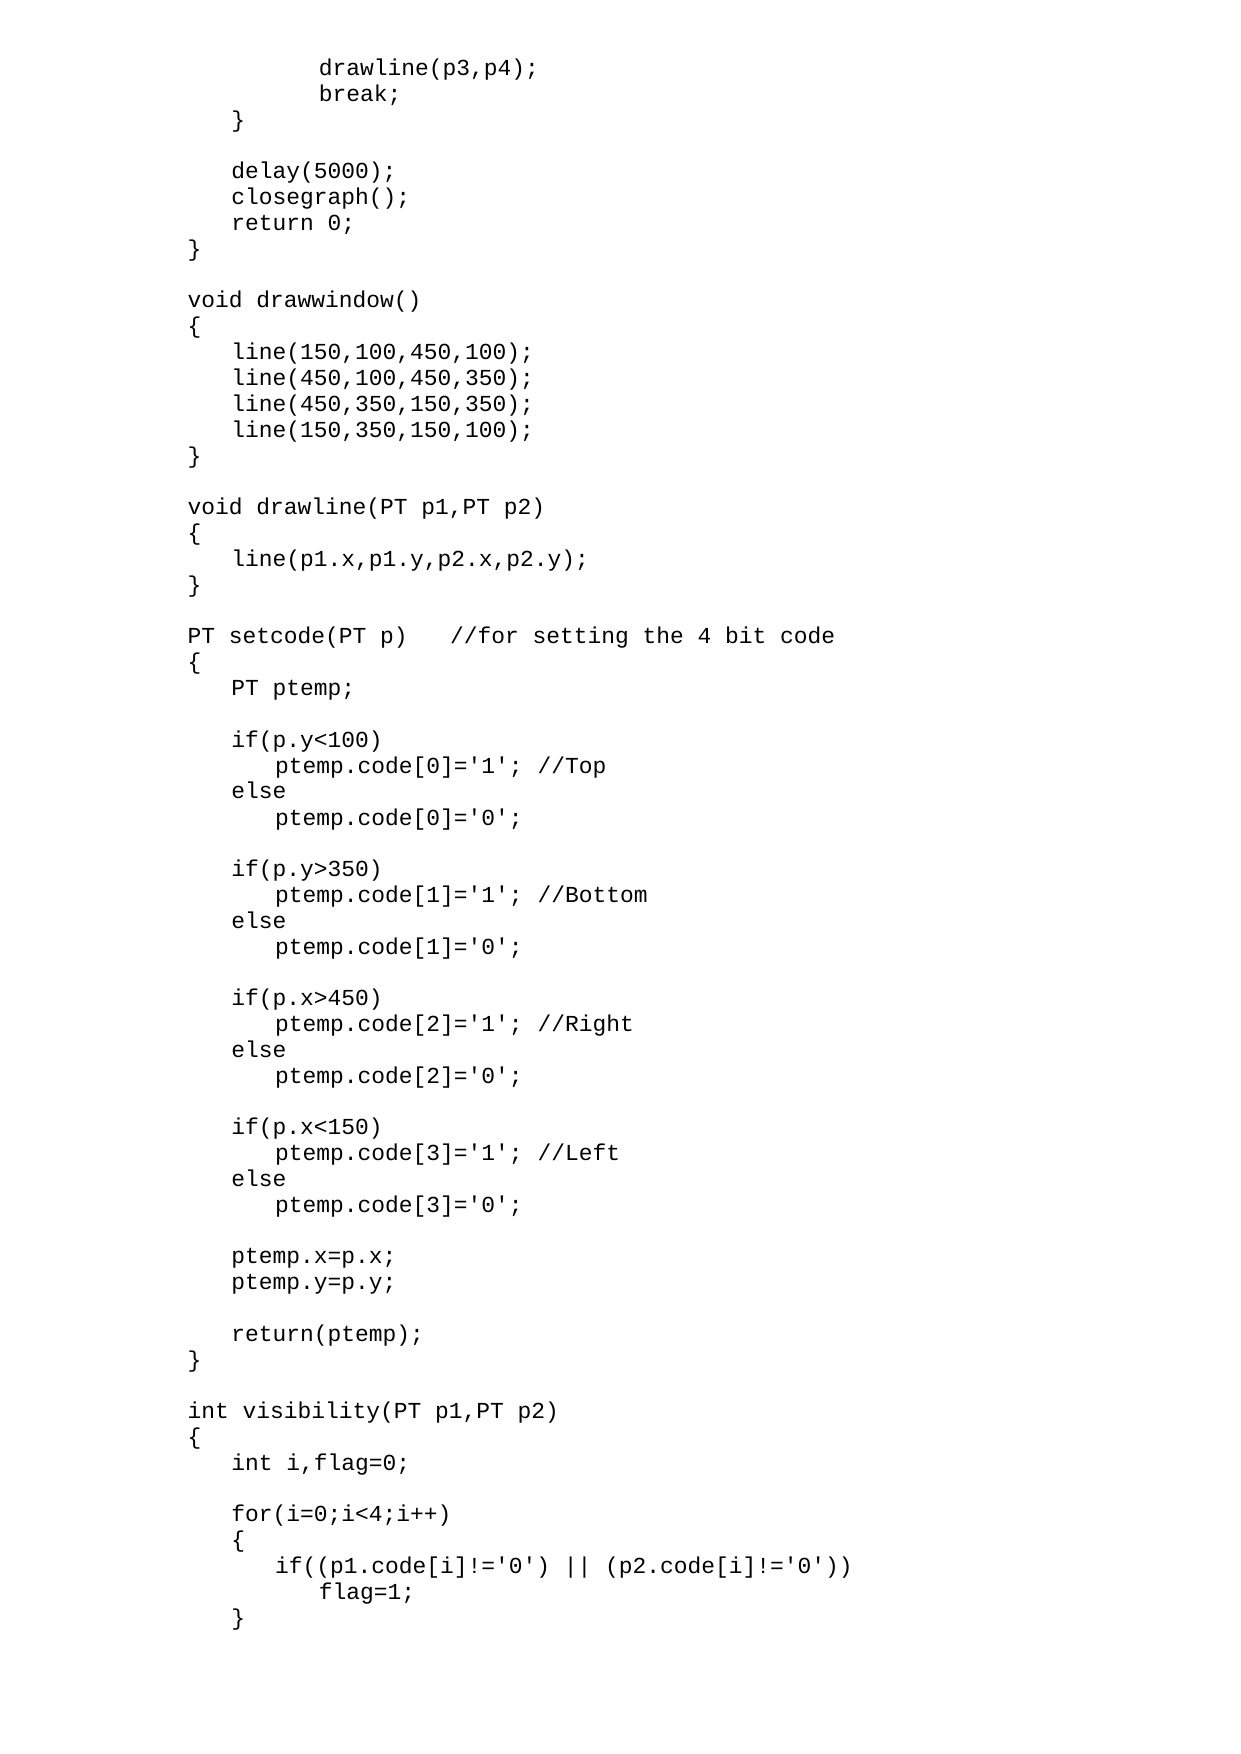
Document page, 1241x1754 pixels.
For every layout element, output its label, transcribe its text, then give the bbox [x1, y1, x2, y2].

text if(p.x<150) [187, 1116, 1053, 1141]
text } [187, 573, 1053, 599]
text closegraph(); [187, 185, 1053, 211]
text line(450,350,150,350); [187, 392, 1053, 418]
text ptemp.code[2]='0'; [187, 1064, 1053, 1090]
text { [187, 1425, 1053, 1451]
text delay(5000); [187, 159, 1053, 185]
text } [187, 444, 1053, 470]
text ptemp.code[0]='0'; [187, 806, 1053, 832]
text break; [187, 82, 1053, 108]
text if((p1.code[i]!='0') || (p2.code[i]!='0')) [187, 1554, 1053, 1580]
text return 0; [187, 211, 1053, 237]
text else [187, 1167, 1053, 1193]
text } [187, 108, 1053, 134]
text if(p.y>350) [187, 857, 1053, 883]
text return(ptemp); [187, 1322, 1053, 1348]
text } [187, 237, 1053, 263]
text ptemp.y=p.y; [187, 1271, 1053, 1297]
text line(p1.x,p1.y,p2.x,p2.y); [187, 547, 1053, 573]
text ptemp.code[2]='1'; //Right [187, 1012, 1053, 1038]
text drawline(p3,p4); [187, 56, 1053, 82]
text PT setcode(PT p) //for setting the 4 bit code [187, 625, 1053, 651]
text ptemp.code[1]='0'; [187, 935, 1053, 961]
text } [187, 1348, 1053, 1374]
text { [187, 1528, 1053, 1554]
text line(150,350,150,100); [187, 418, 1053, 444]
text flag=1; [187, 1580, 1053, 1606]
text line(150,100,450,100); [187, 341, 1053, 366]
text if(p.y<100) [187, 728, 1053, 754]
text int i,flag=0; [187, 1451, 1053, 1477]
text PT ptemp; [187, 677, 1053, 703]
text { [187, 522, 1053, 547]
text { [187, 651, 1053, 677]
text void drawwindow() [187, 289, 1053, 314]
text line(450,100,450,350); [187, 366, 1053, 392]
text int visibility(PT p1,PT p2) [187, 1399, 1053, 1425]
text ptemp.code[3]='1'; //Left [187, 1141, 1053, 1167]
text for(i=0;i<4;i++) [187, 1502, 1053, 1528]
text void drawline(PT p1,PT p2) [187, 496, 1053, 522]
text else [187, 780, 1053, 806]
text } [187, 1606, 1053, 1632]
text if(p.x>450) [187, 986, 1053, 1012]
text ptemp.code[3]='0'; [187, 1193, 1053, 1219]
text ptemp.code[0]='1'; //Top [187, 754, 1053, 780]
text else [187, 1038, 1053, 1064]
text ptemp.code[1]='1'; //Bottom [187, 883, 1053, 909]
text else [187, 909, 1053, 935]
text { [187, 314, 1053, 341]
text ptemp.x=p.x; [187, 1245, 1053, 1271]
